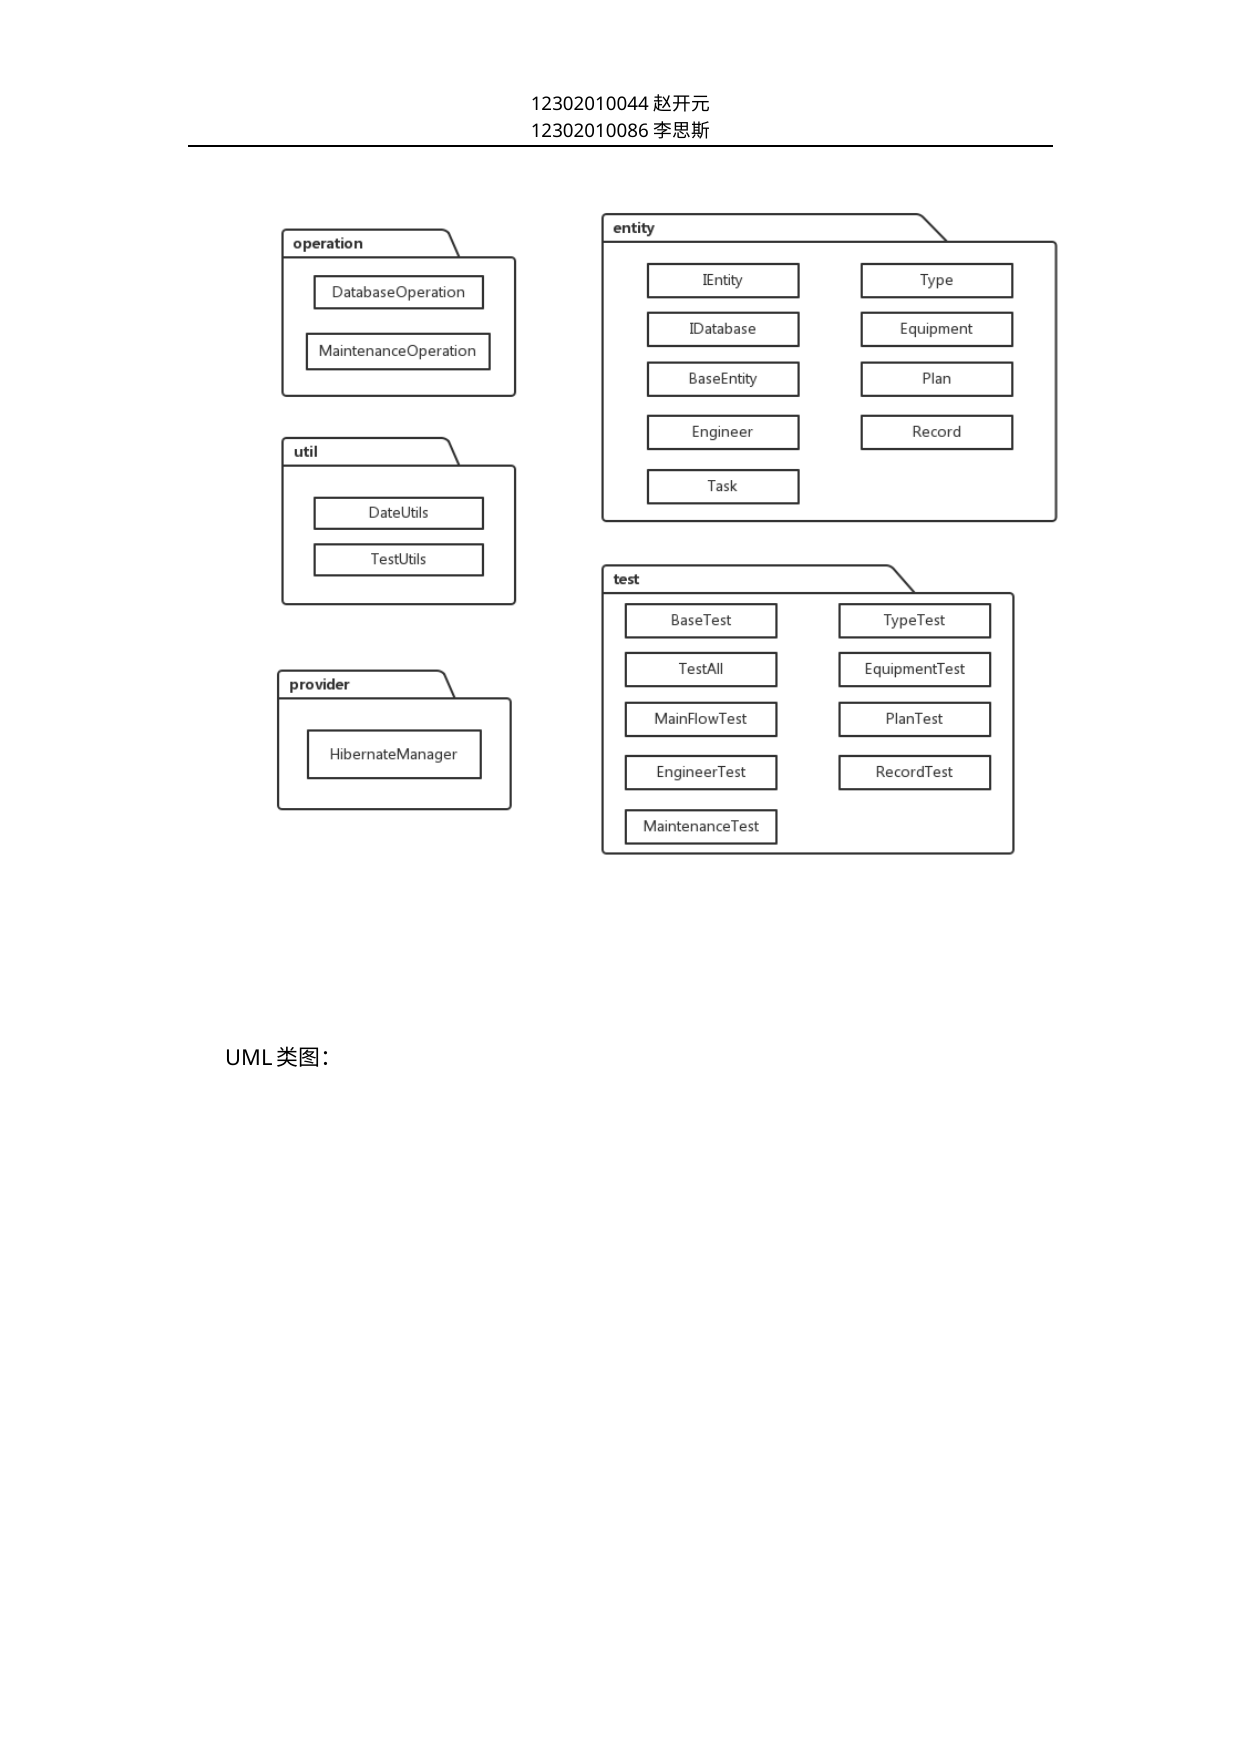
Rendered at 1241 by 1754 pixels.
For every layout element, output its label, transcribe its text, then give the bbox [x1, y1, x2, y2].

list UML类图： [225, 1039, 1053, 1072]
picture [225, 162, 1091, 889]
